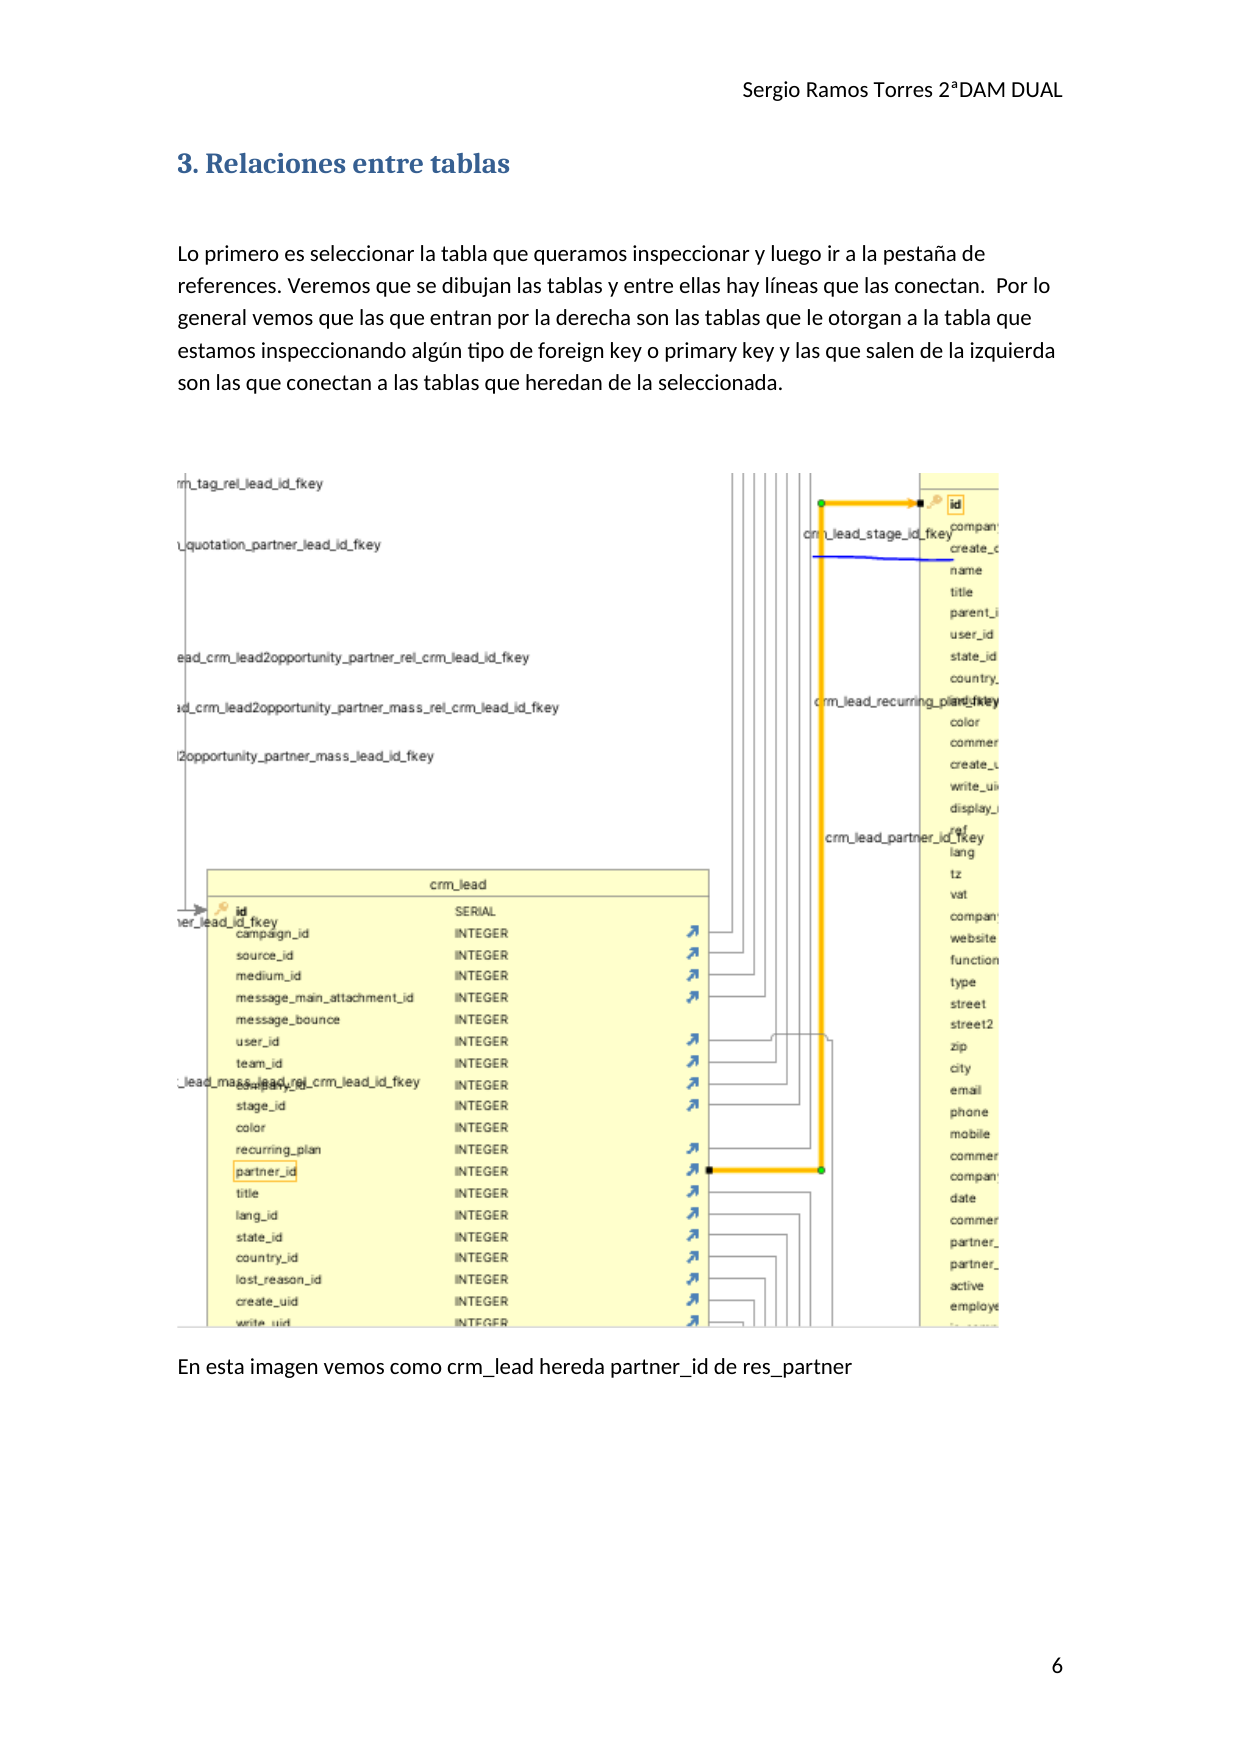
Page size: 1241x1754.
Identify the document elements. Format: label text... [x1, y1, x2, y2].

subtitle 3. Relaciones entre tablas [177, 148, 1063, 181]
text En esta imagen vemos como crm_lead hereda partner_id de res_partner [177, 1352, 1063, 1380]
picture [177, 473, 999, 1328]
text Lo primero es seleccionar la tabla que queramos inspeccionar y luego ir a la pestaña de references. Veremos que se dibujan las tablas y entre ellas hay líneas que las conectan. Por lo general vemos que las que entran por la derecha son las tablas que le otorgan a la tabla que estamos inspeccionando algún tipo de foreign key o primary key y las que salen de la izquierda son las que conectan a las tablas que heredan de la seleccionada. [177, 239, 1063, 396]
